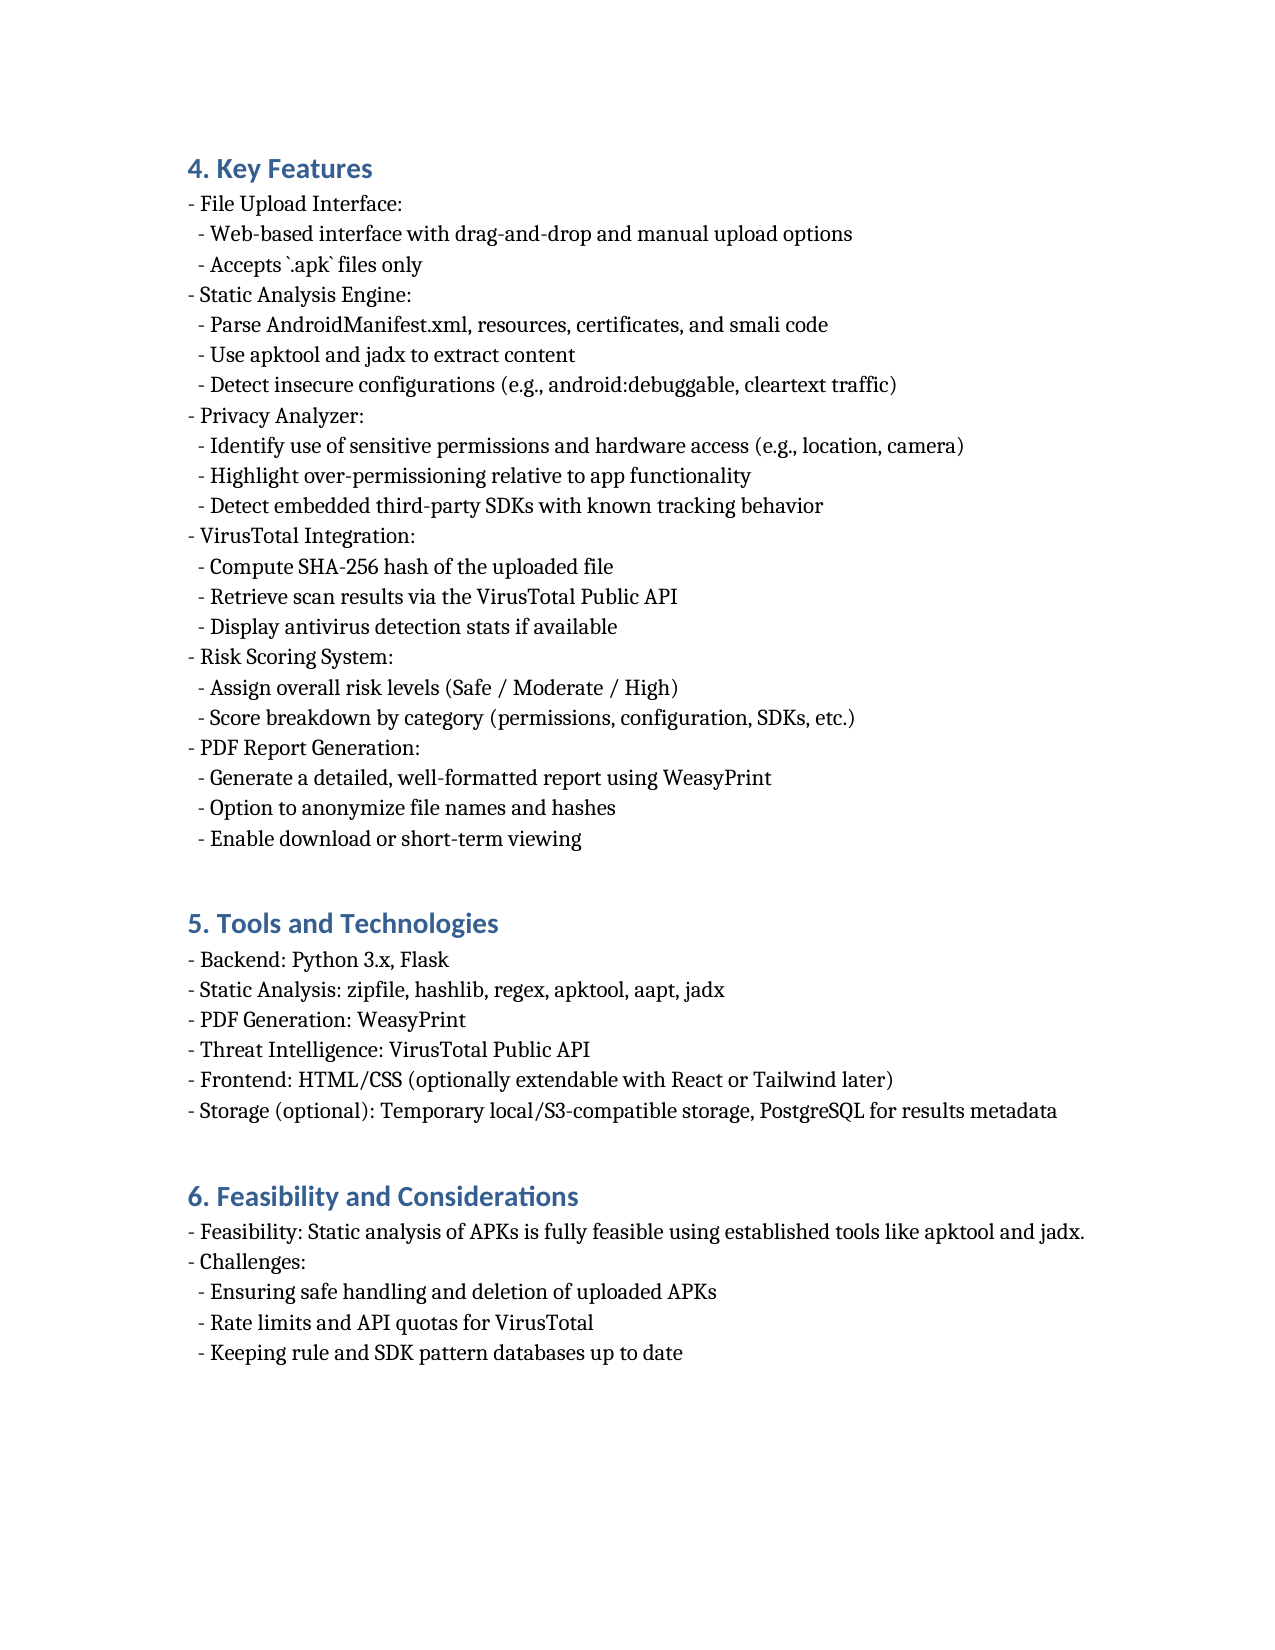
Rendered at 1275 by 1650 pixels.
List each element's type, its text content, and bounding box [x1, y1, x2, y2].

subtitle 5. Tools and Technologies [187, 906, 1087, 941]
text - Backend: Python 3.x, Flask - Static Analysis: zipfile, hashlib, regex, apktool, aapt, jadx - PDF Generation: WeasyPrint - Threat Intelligence: VirusTotal Public API - Frontend: HTML/CSS (optionally extendable with React or Tailwind later) - Storage (optional): Temporary local/S3-compatible storage, PostgreSQL for results metadata [187, 946, 1087, 1124]
text - Feasibility: Static analysis of APKs is fully feasible using established tools like apktool and jadx. - Challenges: - Ensuring safe handling and deletion of uploaded APKs - Rate limits and API quotas for VirusTotal - Keeping rule and SDK pattern databases up to date [187, 1219, 1087, 1366]
subtitle 4. Key Features [187, 150, 1087, 186]
text - File Upload Interface: - Web-based interface with drag-and-drop and manual upload options - Accepts `.apk` files only - Static Analysis Engine: - Parse AndroidManifest.xml, resources, certificates, and smali code - Use apktool and jadx to extract content - Detect insecure configurations (e.g., android:debuggable, cleartext traffic) - Privacy Analyzer: - Identify use of sensitive permissions and hardware access (e.g., location, camera) - Highlight over-permissioning relative to app functionality - Detect embedded third-party SDKs with known tracking behavior - VirusTotal Integration: - Compute SHA-256 hash of the uploaded file - Retrieve scan results via the VirusTotal Public API - Display antivirus detection stats if available - Risk Scoring System: - Assign overall risk levels (Safe / Moderate / High) - Score breakdown by category (permissions, configuration, SDKs, etc.) - PDF Report Generation: - Generate a detailed, well-formatted report using WeasyPrint - Option to anonymize file names and hashes - Enable download or short-term viewing [187, 191, 1087, 852]
subtitle 6. Feasibility and Considerations [187, 1178, 1087, 1213]
